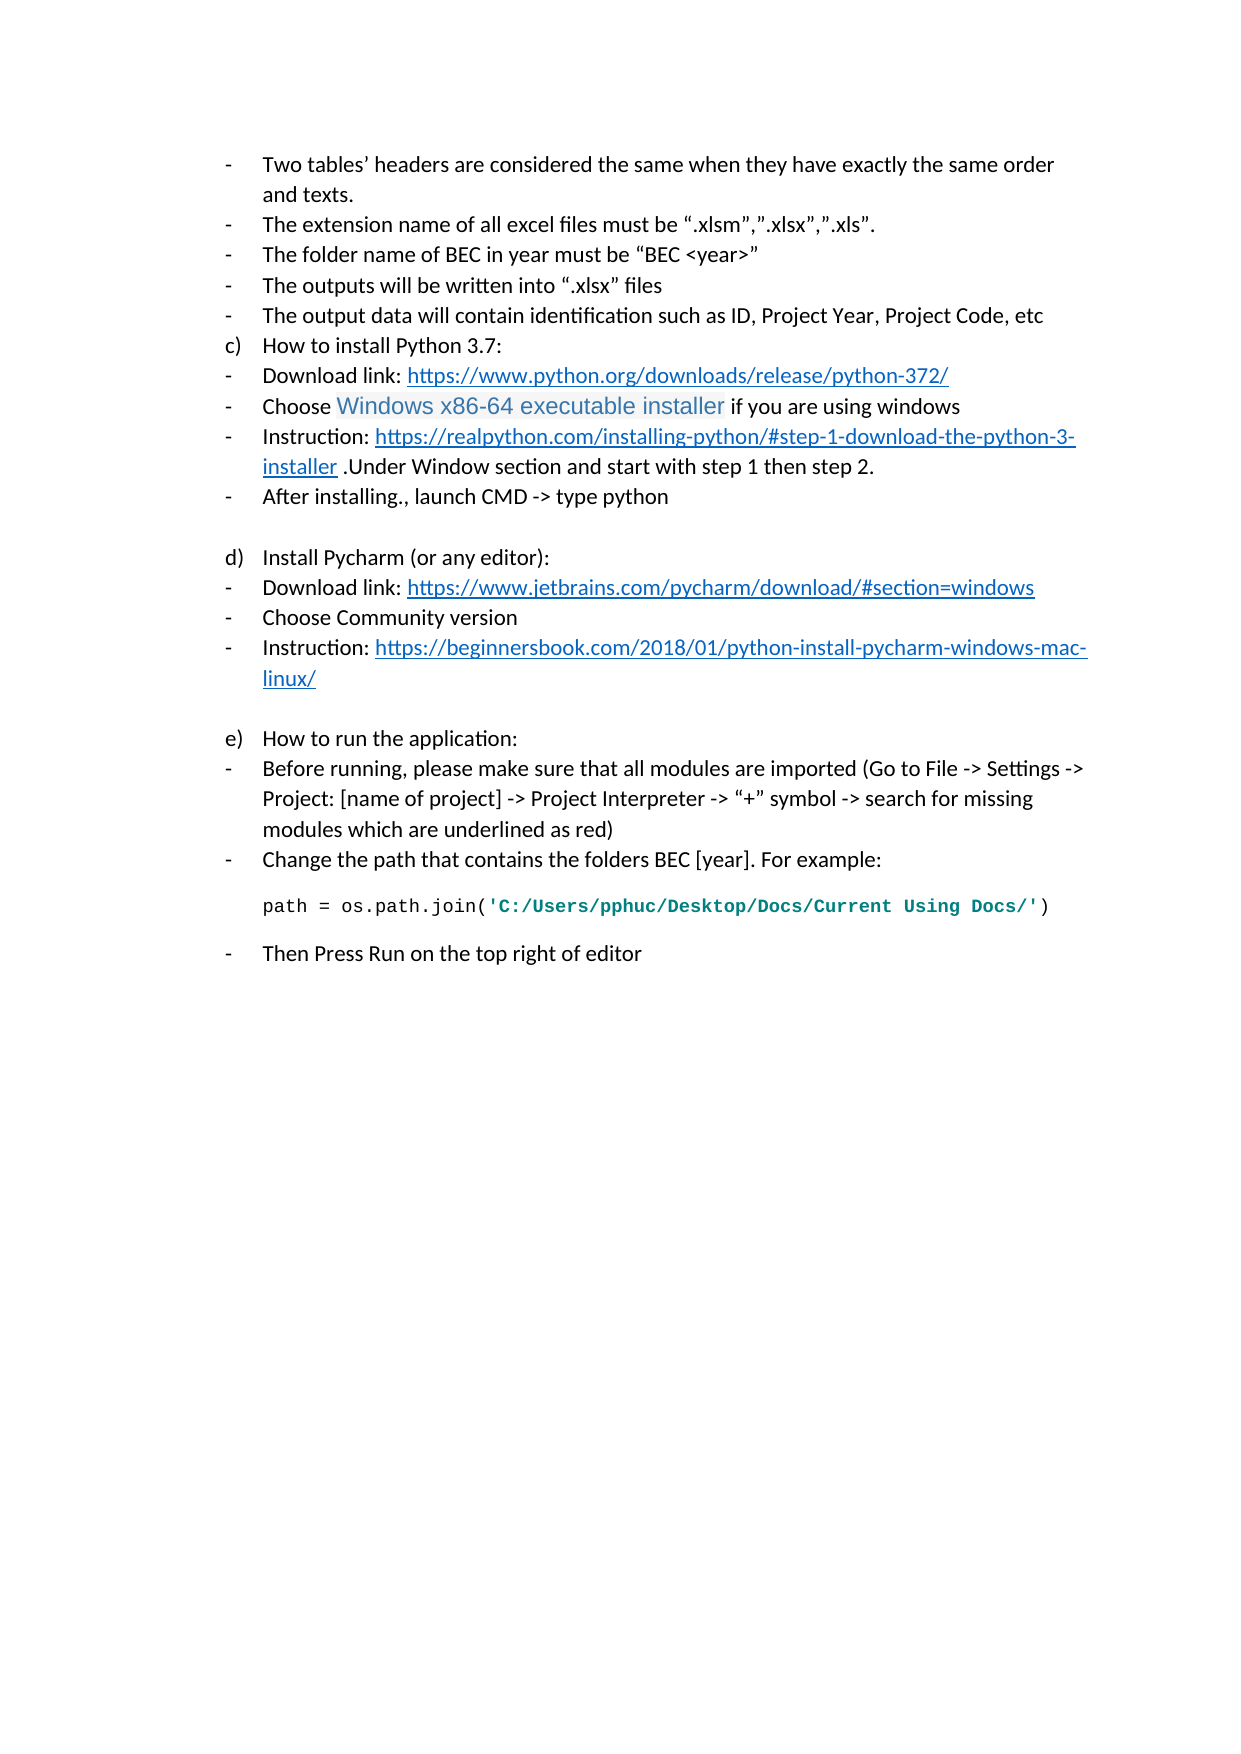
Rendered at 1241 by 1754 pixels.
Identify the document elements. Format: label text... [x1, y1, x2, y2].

list Then Press Run on the top right of editor [225, 939, 1090, 967]
list After installing., launch CMD -> type python [225, 482, 1090, 511]
list How to run the application: [225, 724, 1090, 752]
list Choose Community version [225, 603, 1090, 631]
list Download link: https://www.jetbrains.com/pycharm/download/#section=windows [225, 573, 1090, 601]
list Instruction: https://realpython.com/installing-python/#step-1-download-the-python-3-installer .Under Window section and start with step 1 then step 2. [225, 422, 1090, 480]
list The folder name of BEC in year must be “BEC <year>” [225, 241, 1090, 269]
list Choose Windows x86-64 executable installer if you are using windows [225, 392, 1090, 420]
list Two tables’ headers are considered the same when they have exactly the same order and texts. [225, 150, 1090, 208]
list Install Pycharm (or any editor): [225, 543, 1090, 571]
list Instruction: https://beginnersbook.com/2018/01/python-install-pycharm-windows-mac-linux/ [225, 633, 1090, 692]
list Change the path that contains the folders BEC [year]. For example: [225, 845, 1090, 873]
list How to install Python 3.7: [225, 331, 1090, 359]
list The output data will contain identification such as ID, Project Year, Project Code, etc [225, 301, 1090, 329]
list Download link: https://www.python.org/downloads/release/python-372/ [225, 361, 1090, 389]
list path = os.path.join('C:/Users/pphuc/Desktop/Docs/Current Using Docs/') [262, 896, 1090, 918]
list The extension name of all excel files must be “.xlsm”,”.xlsx”,”.xls”. [225, 210, 1090, 238]
list Before running, please make sure that all modules are imported (Go to File -> Settings -> Project: [name of project] -> Project Interpreter -> “+” symbol -> search for missing modules which are underlined as red) [225, 754, 1090, 843]
list The outputs will be written into “.xlsx” files [225, 271, 1090, 299]
